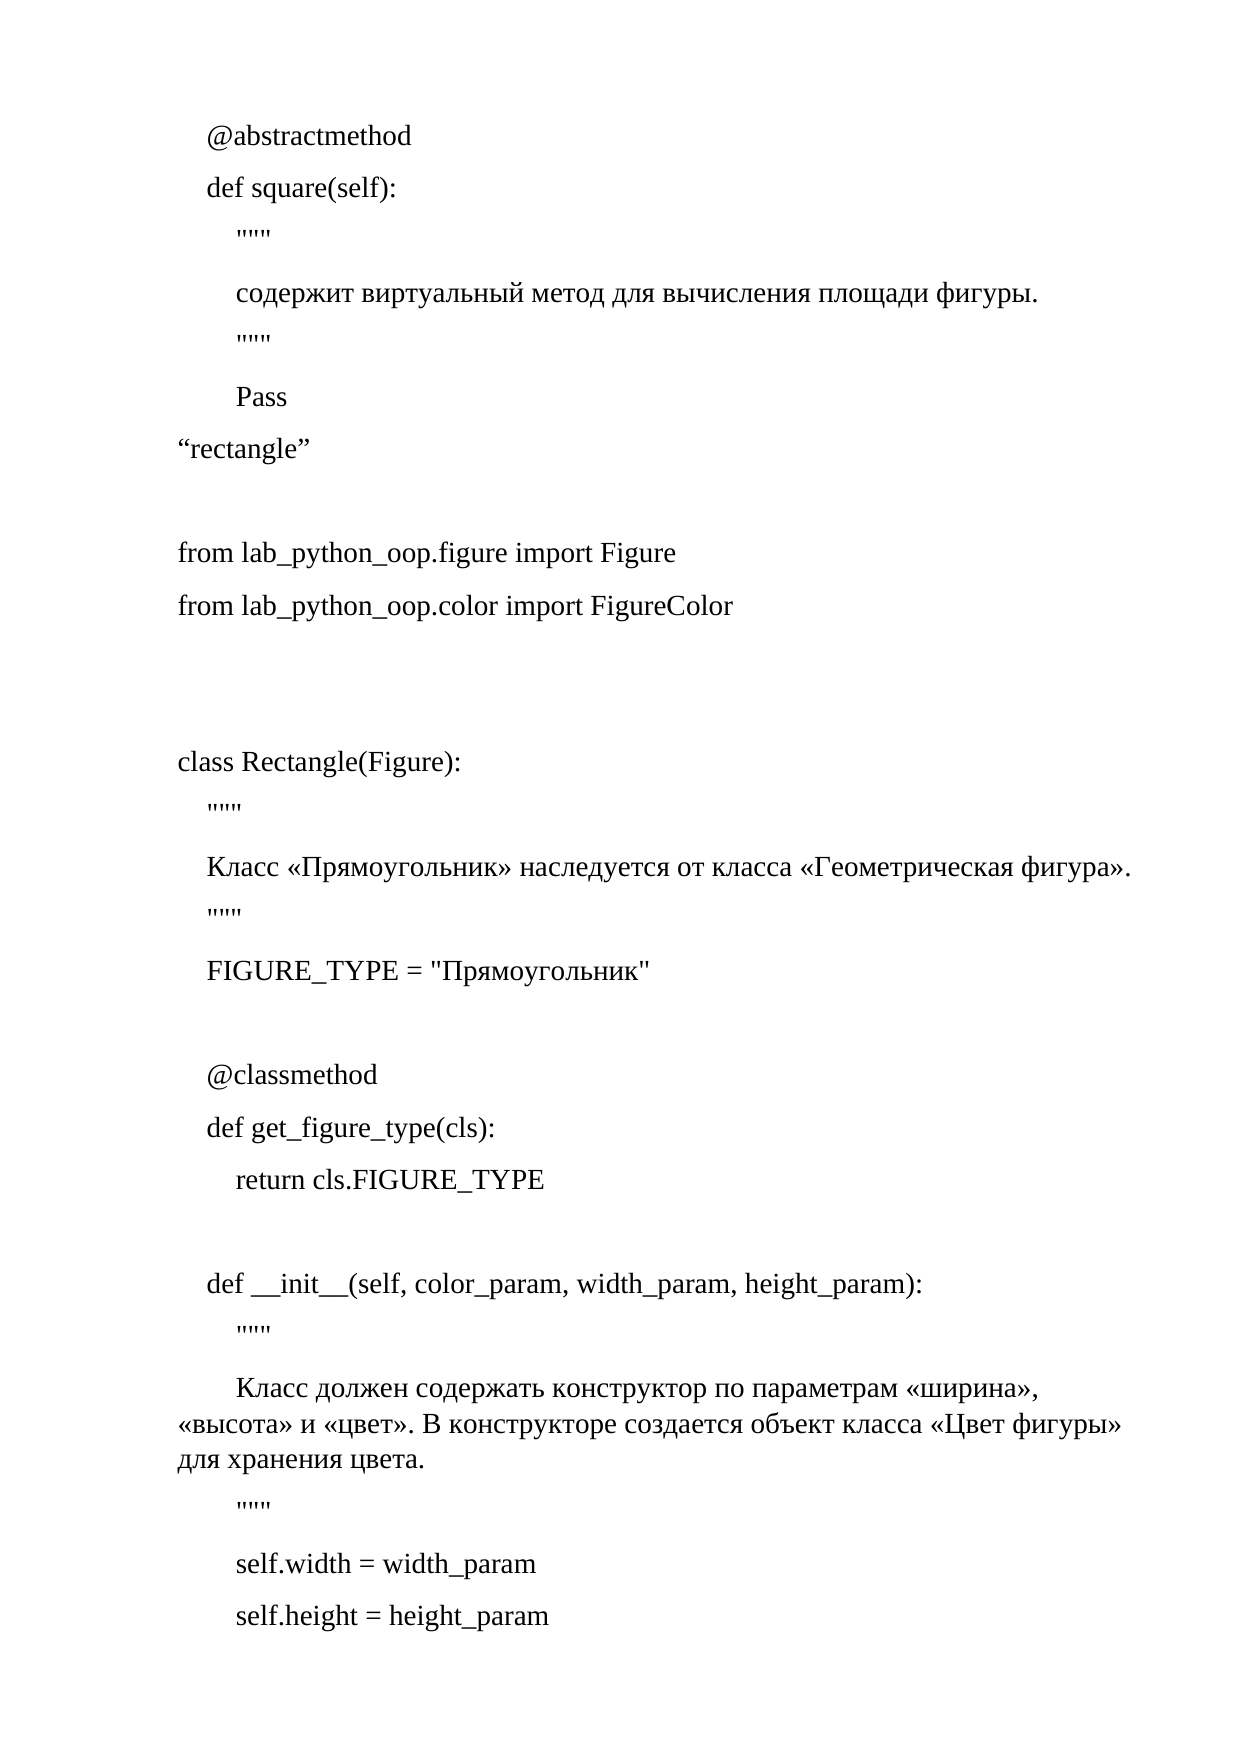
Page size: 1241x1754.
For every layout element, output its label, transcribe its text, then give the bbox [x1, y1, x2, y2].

text содержит виртуальный метод для вычисления площади фигуры. [177, 275, 1152, 308]
text """ [177, 222, 1152, 256]
text Класс должен содержать конструктор по параметрам «ширина», «высота» и «цвет». В конструкторе создается объект класса «Цвет фигуры» для хранения цвета. [177, 1371, 1152, 1475]
text Pass [177, 379, 1152, 413]
text def get_figure_type(cls): [177, 1110, 1152, 1143]
text FIGURE_TYPE = "Прямоугольник" [177, 953, 1152, 987]
text class Rectangle(Figure): [177, 744, 1152, 778]
text def square(self): [177, 170, 1152, 204]
text from lab_python_oop.figure import Figure [177, 536, 1152, 569]
text """ [177, 1494, 1152, 1527]
text @abstractmethod [177, 118, 1152, 152]
text from lab_python_oop.color import FigureColor [177, 588, 1152, 621]
text return cls.FIGURE_TYPE [177, 1162, 1152, 1195]
text self.height = height_param [177, 1598, 1152, 1632]
text """ [177, 327, 1152, 360]
text """ [177, 901, 1152, 934]
text self.width = width_param [177, 1546, 1152, 1579]
text """ [177, 797, 1152, 830]
text def __init__(self, color_param, width_param, height_param): [177, 1266, 1152, 1300]
text @classmethod [177, 1057, 1152, 1091]
text """ [177, 1318, 1152, 1352]
text “rectangle” [177, 431, 1152, 465]
text Класс «Прямоугольник» наследуется от класса «Геометрическая фигура». [177, 849, 1152, 882]
